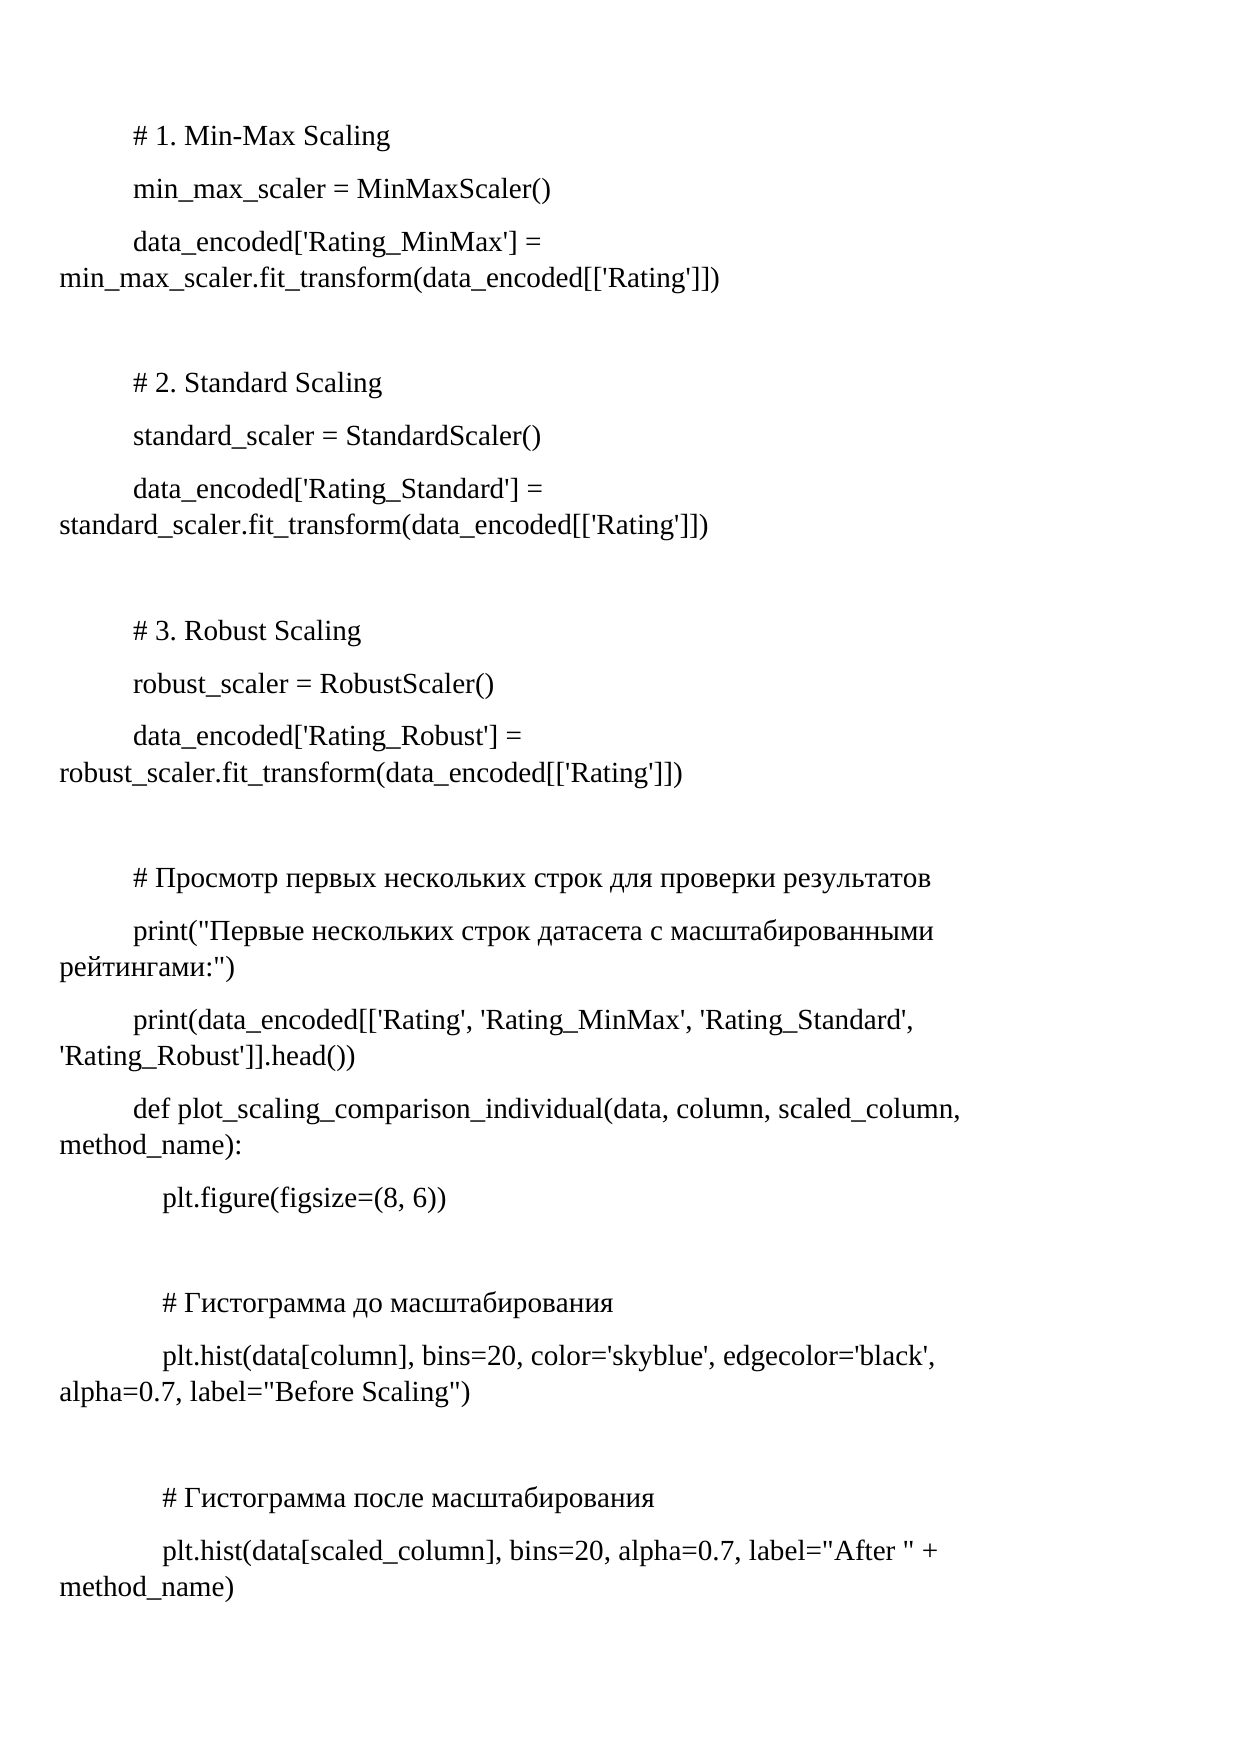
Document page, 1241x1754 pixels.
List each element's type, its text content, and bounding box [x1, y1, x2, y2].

text robust_scaler = RobustScaler() [59, 666, 1063, 699]
text # 2. Standard Scaling [59, 366, 1063, 399]
text # 1. Min-Max Scaling [59, 118, 1063, 152]
text print("Первые нескольких строк датасета с масштабированными рейтингами:") [59, 913, 1063, 983]
text plt.figure(figsize=(8, 6)) [59, 1180, 1063, 1213]
text data_encoded['Rating_MinMax'] = min_max_scaler.fit_transform(data_encoded[['Rating']]) [59, 224, 1063, 293]
text plt.hist(data[scaled_column], bins=20, alpha=0.7, label="After " + method_name) [59, 1533, 1063, 1603]
text # Гистограмма до масштабирования [59, 1286, 1063, 1319]
text # 3. Robust Scaling [59, 613, 1063, 646]
text plt.hist(data[column], bins=20, color='skyblue', edgecolor='black', alpha=0.7, label="Before Scaling") [59, 1338, 1063, 1408]
text data_encoded['Rating_Robust'] = robust_scaler.fit_transform(data_encoded[['Rating']]) [59, 718, 1063, 788]
text data_encoded['Rating_Standard'] = standard_scaler.fit_transform(data_encoded[['Rating']]) [59, 471, 1063, 541]
text # Просмотр первых нескольких строк для проверки результатов [59, 860, 1063, 894]
text def plot_scaling_comparison_individual(data, column, scaled_column, method_name): [59, 1091, 1063, 1161]
text print(data_encoded[['Rating', 'Rating_MinMax', 'Rating_Standard', 'Rating_Robust']].head()) [59, 1002, 1063, 1072]
text min_max_scaler = MinMaxScaler() [59, 171, 1063, 204]
text # Гистограмма после масштабирования [59, 1480, 1063, 1514]
text standard_scaler = StandardScaler() [59, 418, 1063, 452]
